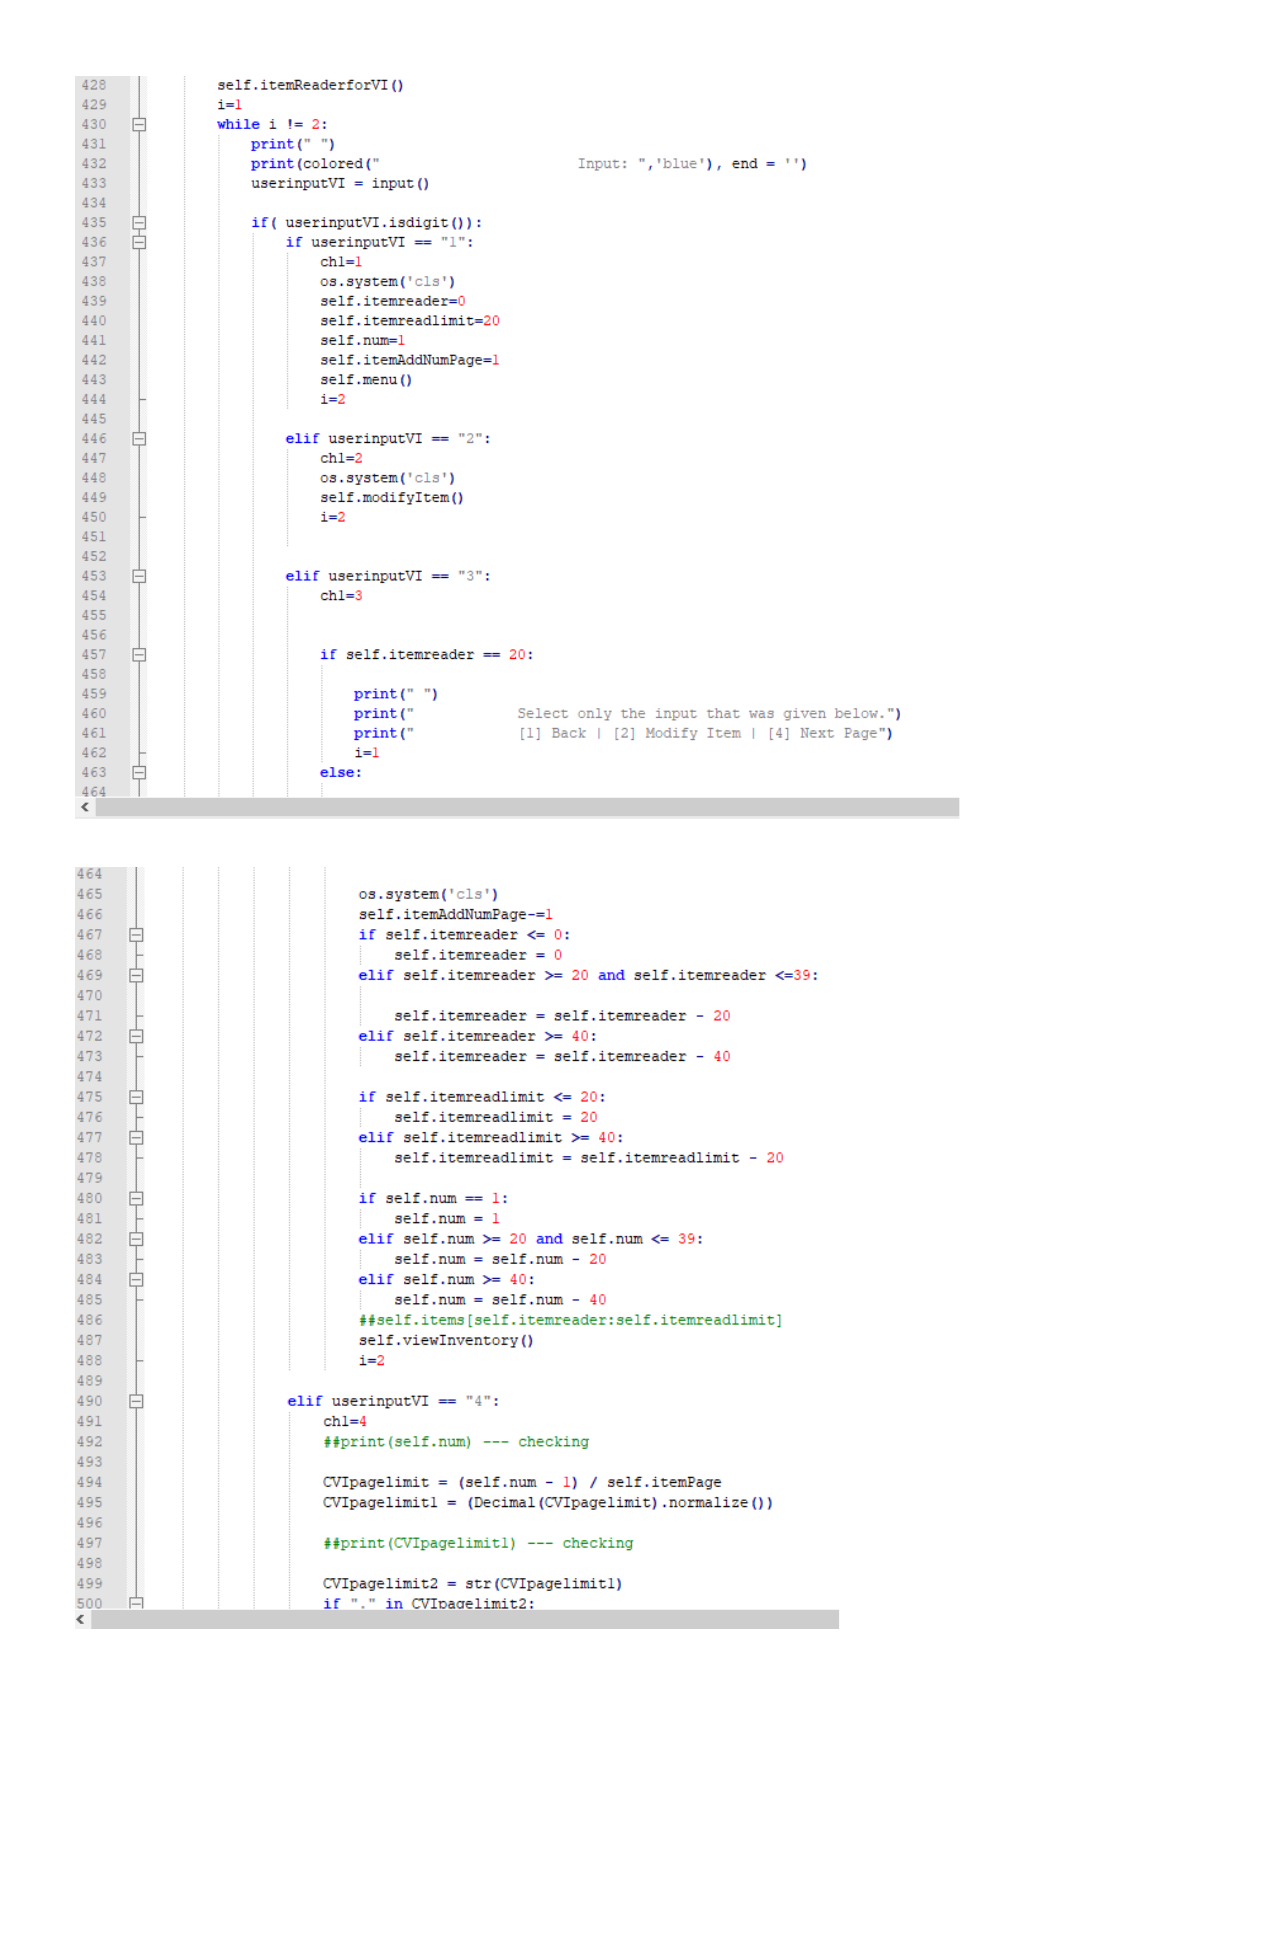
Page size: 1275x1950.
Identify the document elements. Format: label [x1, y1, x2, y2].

picture [75, 867, 840, 1629]
picture [75, 76, 960, 820]
